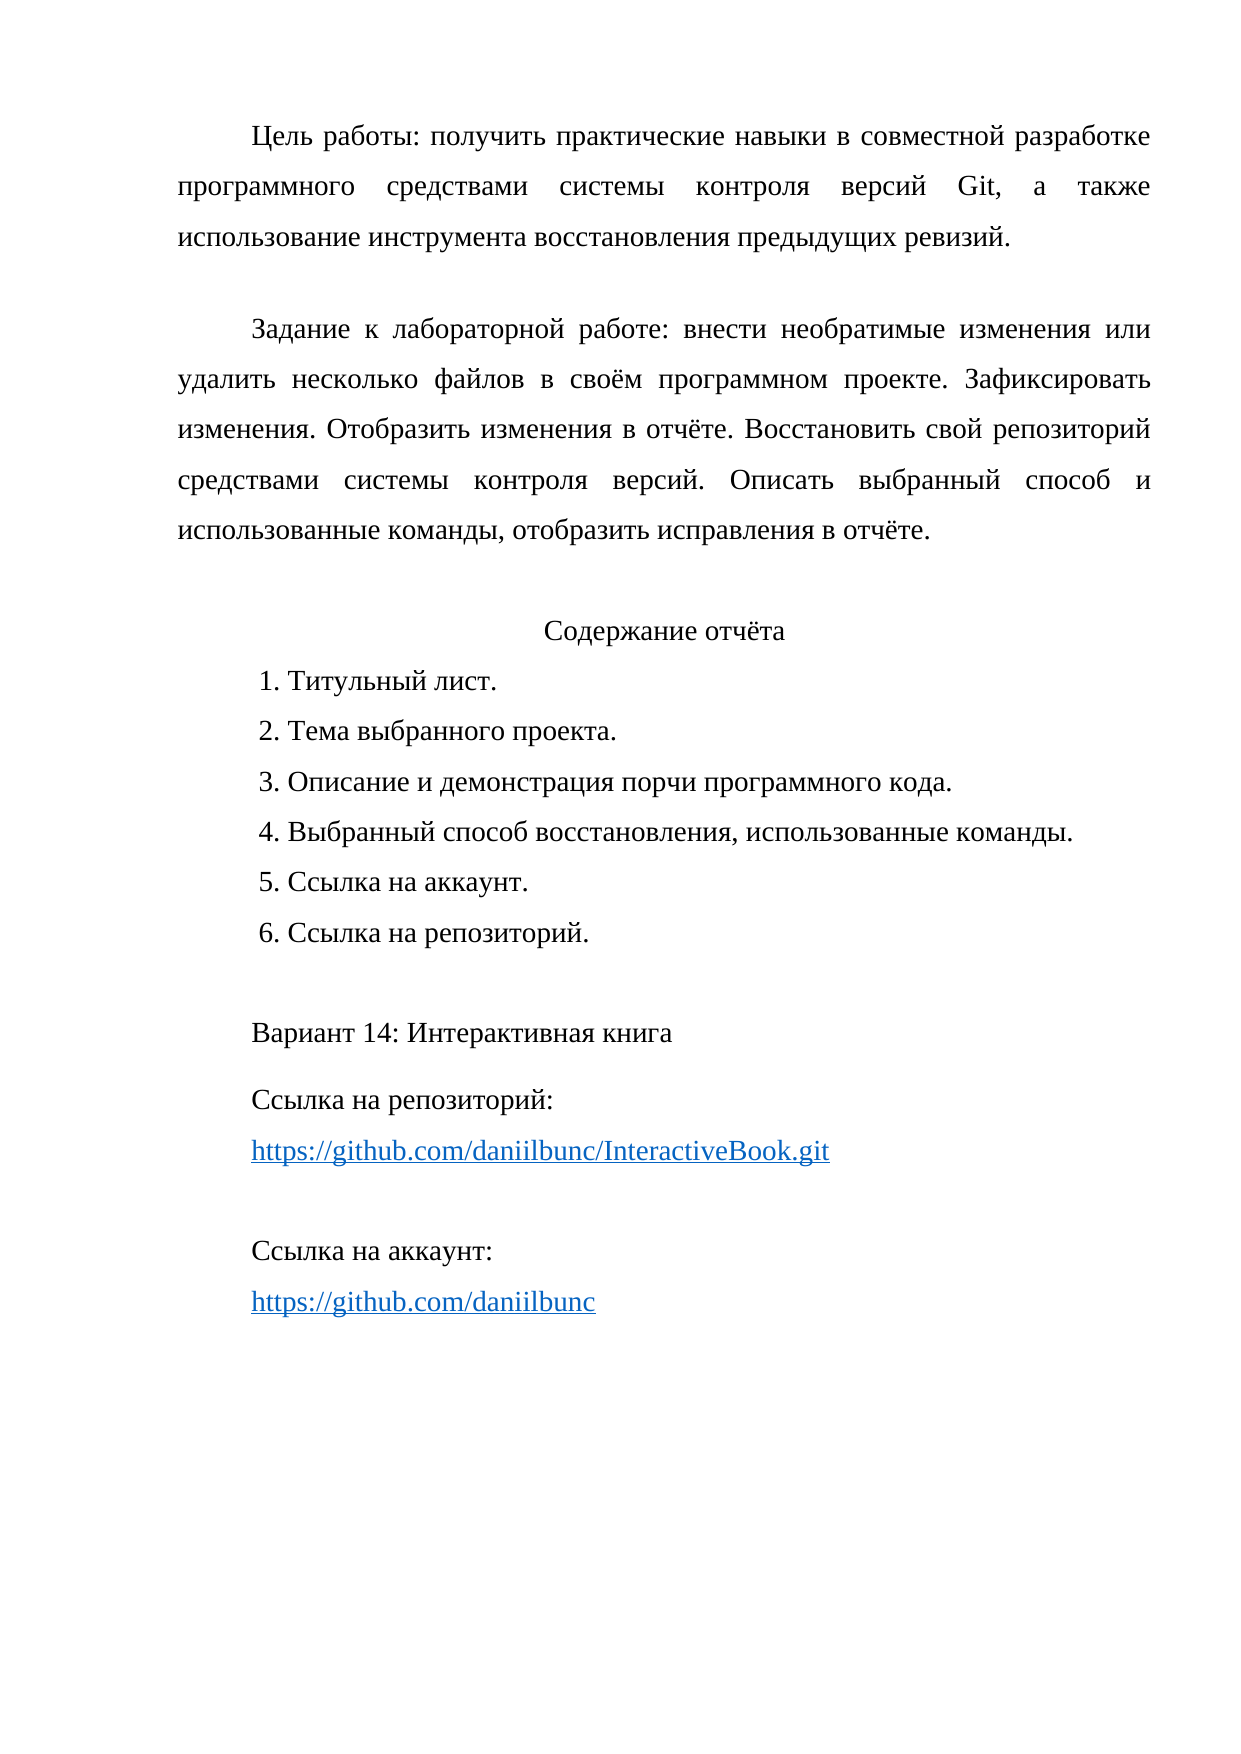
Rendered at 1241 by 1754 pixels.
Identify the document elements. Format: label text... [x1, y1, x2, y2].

text https://github.com/daniilbunc [177, 1284, 1152, 1317]
text Вариант 14: Интерактивная книга [177, 1015, 1152, 1049]
text 2. Тема выбранного проекта. [177, 713, 1152, 747]
text Задание к лабораторной работе: внести необратимые изменения или удалить несколько файлов в своём программном проекте. Зафиксировать изменения. Отобразить изменения в отчёте. Восстановить свой репозиторий средствами системы контроля версий. Описать выбранный способ и использованные команды, отобразить исправления в отчёте. [177, 311, 1152, 546]
text Ссылка на репозиторий: [177, 1082, 1152, 1116]
text 3. Описание и демонстрация порчи программного кода. [177, 764, 1152, 797]
text Содержание отчёта [177, 613, 1152, 646]
text 6. Ссылка на репозиторий. [177, 915, 1152, 948]
text https://github.com/daniilbunc/InteractiveBook.git [177, 1133, 1152, 1166]
text 1. Титульный лист. [177, 663, 1152, 697]
text Цель работы: получить практические навыки в совместной разработке программного средствами системы контроля версий Git, а также использование инструмента восстановления предыдущих ревизий. [177, 118, 1152, 252]
text 5. Ссылка на аккаунт. [177, 864, 1152, 898]
text 4. Выбранный способ восстановления, использованные команды. [177, 814, 1152, 848]
text Ссылка на аккаунт: [177, 1233, 1152, 1267]
